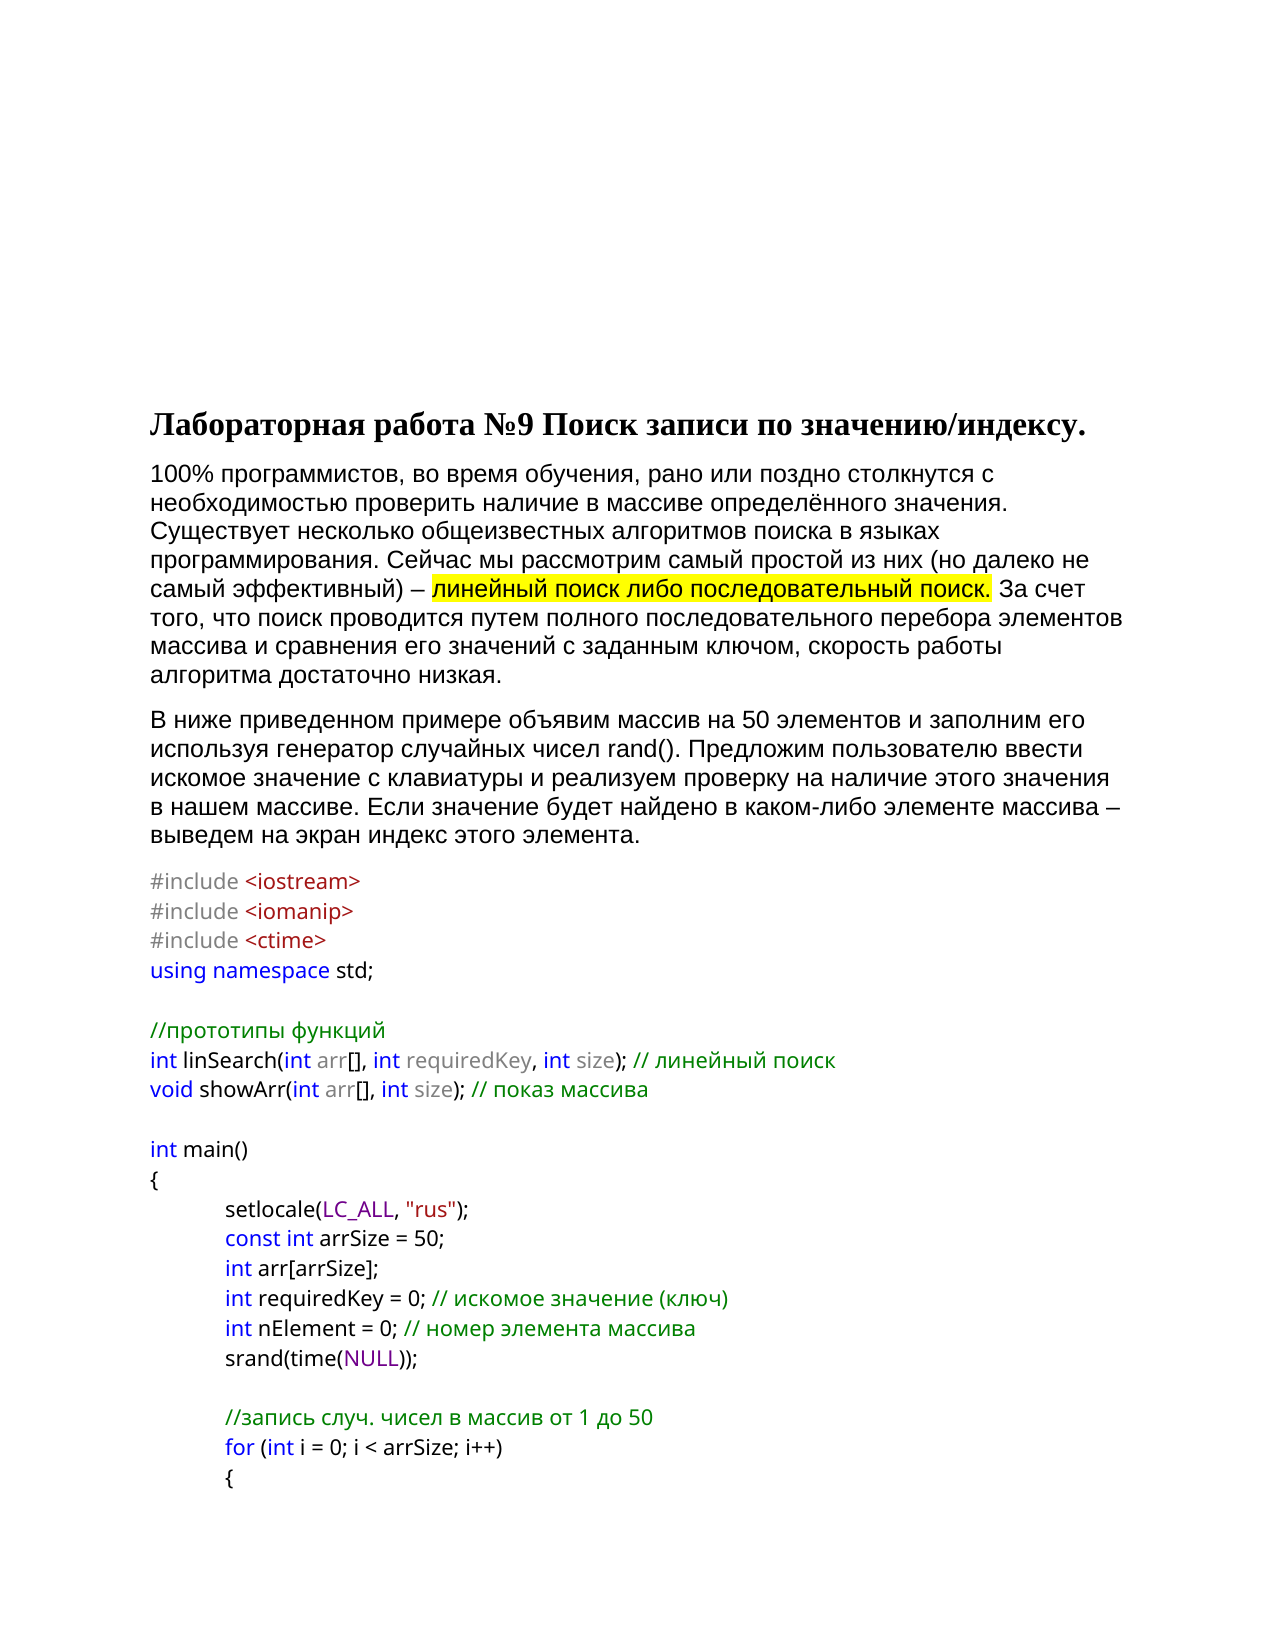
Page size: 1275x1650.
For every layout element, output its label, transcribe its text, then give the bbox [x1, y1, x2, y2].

text 100% программистов, во время обучения, рано или поздно столкнутся с необходимостью проверить наличие в массиве определённого значения. Существует несколько общеизвестных алгоритмов поиска в языках программирования. Сейчас мы рассмотрим самый простой из них (но далеко не самый эффективный) – линейный поиск либо последовательный поиск. За счет того, что поиск проводится путем полного последовательного перебора элементов массива и сравнения его значений с заданным ключом, скорость работы алгоритма достаточно низкая. [150, 459, 1125, 689]
text void showArr(int arr[], int size); // показ массива [150, 1074, 1125, 1104]
text В ниже приведенном примере объявим массив на 50 элементов и заполним его используя генератор случайных чисел rand(). Предложим пользователю ввести искомое значение с клавиатуры и реализуем проверку на наличие этого значения в нашем массиве. Если значение будет найдено в каком-либо элементе массива – выведем на экран индекс этого элемента. [641, 705, 1125, 849]
text int requiredKey = 0; // искомое значение (ключ) [150, 1283, 1125, 1313]
text int nElement = 0; // номер элемента массива [150, 1313, 1125, 1342]
text #include <iomanip> [150, 896, 1125, 925]
text using namespace std; [150, 955, 1125, 985]
text setlocale(LC_ALL, "rus"); [150, 1193, 1125, 1223]
text #include <ctime> [150, 925, 1125, 955]
text int linSearch(int arr[], int requiredKey, int size); // линейный поиск [150, 1044, 1125, 1074]
text srand(time(NULL)); [150, 1342, 1125, 1372]
text { [150, 1164, 1125, 1193]
text Лабораторная работа №9 Поиск записи по значению/индексу. [150, 404, 1125, 442]
text //запись случ. чисел в массив от 1 до 50 [150, 1402, 1125, 1432]
text const int arrSize = 50; [150, 1223, 1125, 1253]
text for (int i = 0; i < arrSize; i++) [150, 1432, 1125, 1462]
text #include <iostream> [150, 866, 1125, 896]
text //прототипы функций [150, 1015, 1125, 1044]
text int arr[arrSize]; [150, 1253, 1125, 1283]
text int main() [150, 1134, 1125, 1164]
text { [150, 1462, 1125, 1491]
